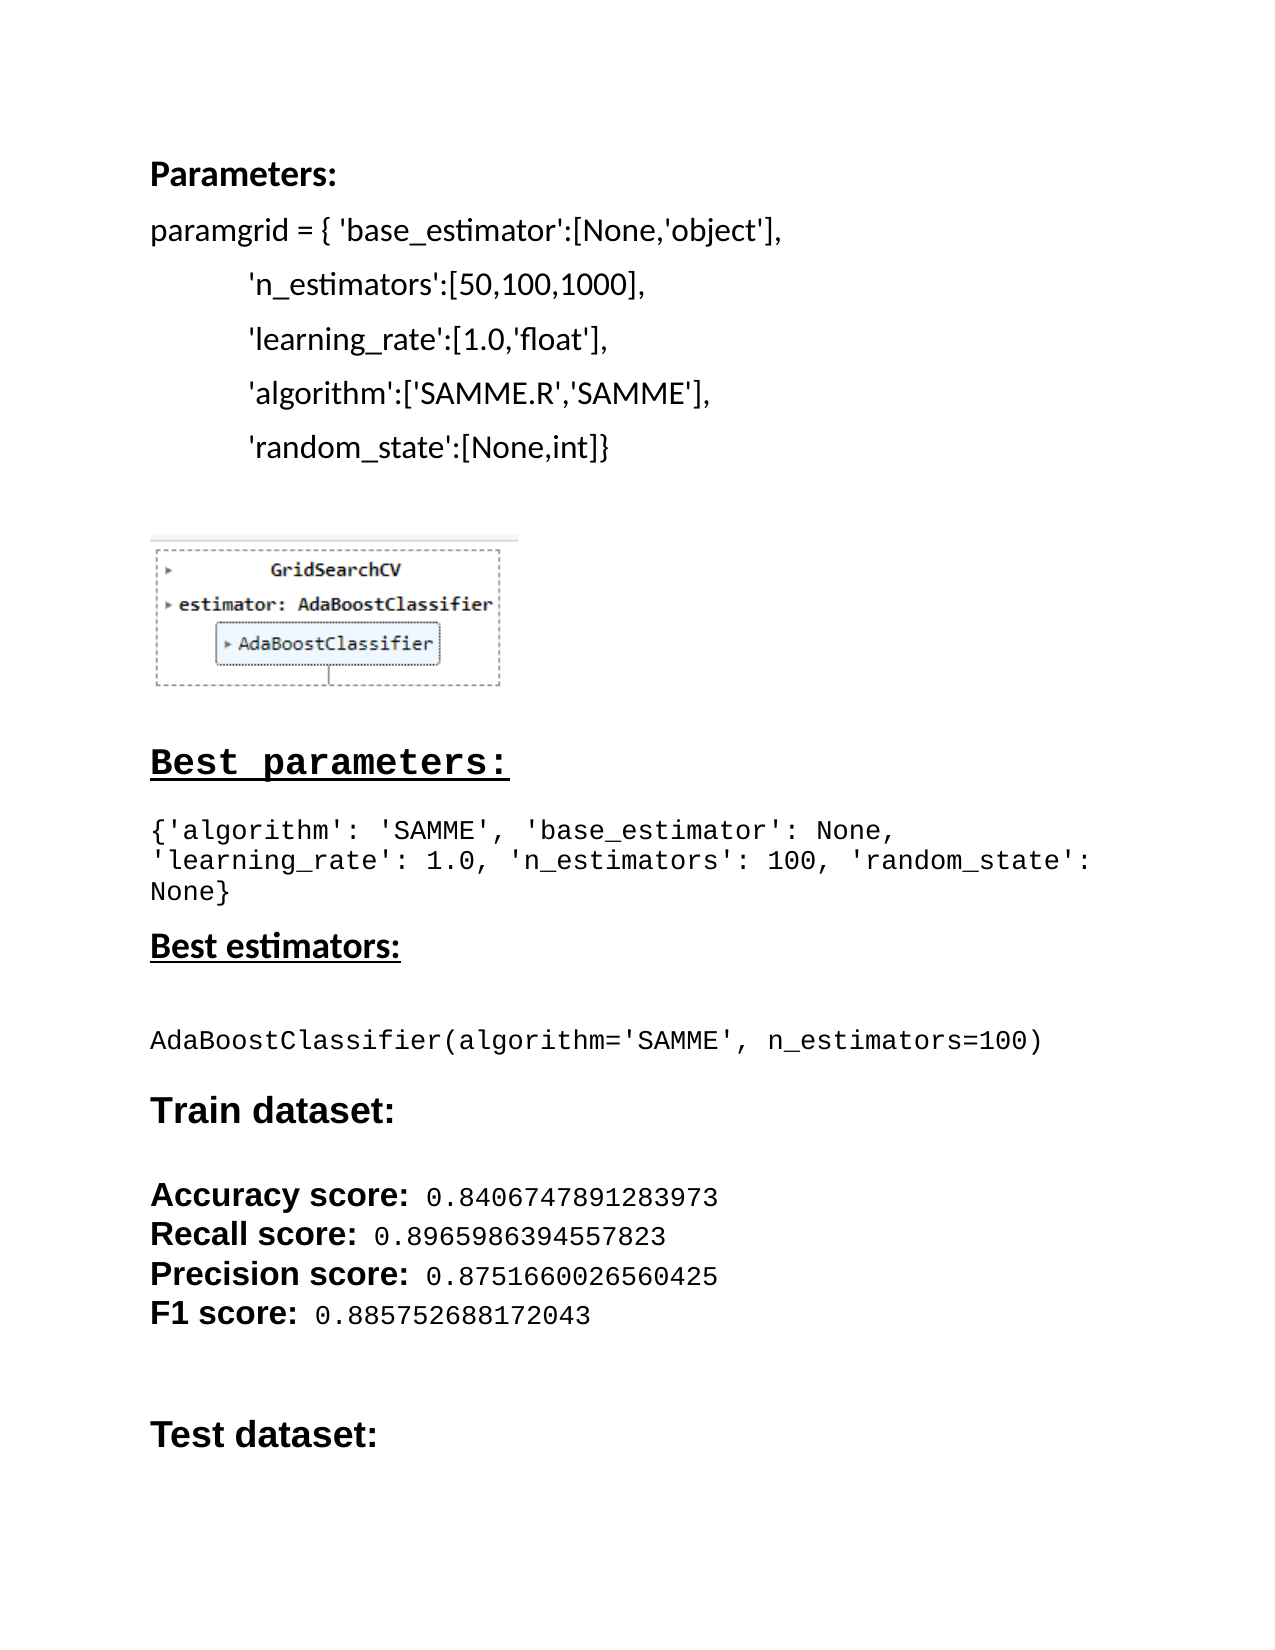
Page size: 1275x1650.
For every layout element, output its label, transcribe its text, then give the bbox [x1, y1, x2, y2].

text AdaBoostClassifier(algorithm='SAMME', n_estimators=100) [150, 1027, 1125, 1058]
text {'algorithm': 'SAMME', 'base_estimator': None, 'learning_rate': 1.0, 'n_estimators': 100, 'random_state': None} [150, 816, 1125, 909]
text Best parameters: [150, 743, 1125, 786]
text 'n_estimators':[50,100,1000], [150, 263, 1125, 304]
text Test dataset: [150, 1412, 1125, 1456]
text Best estimators: [150, 922, 1125, 968]
text Parameters: [150, 150, 1125, 196]
text Accuracy score: 0.8406747891283973 [150, 1175, 1125, 1214]
text 'algorithm':['SAMME.R','SAMME'], [150, 372, 1125, 412]
picture [150, 534, 519, 702]
text Recall score: 0.8965986394557823 [150, 1214, 1125, 1254]
text 'random_state':[None,int]} [150, 426, 1125, 467]
text 'learning_rate':[1.0,'float'], [150, 318, 1125, 358]
text paramgrid = { 'base_estimator':[None,'object'], [150, 209, 1125, 250]
text Precision score: 0.8751660026560425 [150, 1254, 1125, 1293]
text Train dataset: [150, 1089, 1125, 1132]
text F1 score: 0.885752688172043 [150, 1293, 1125, 1333]
